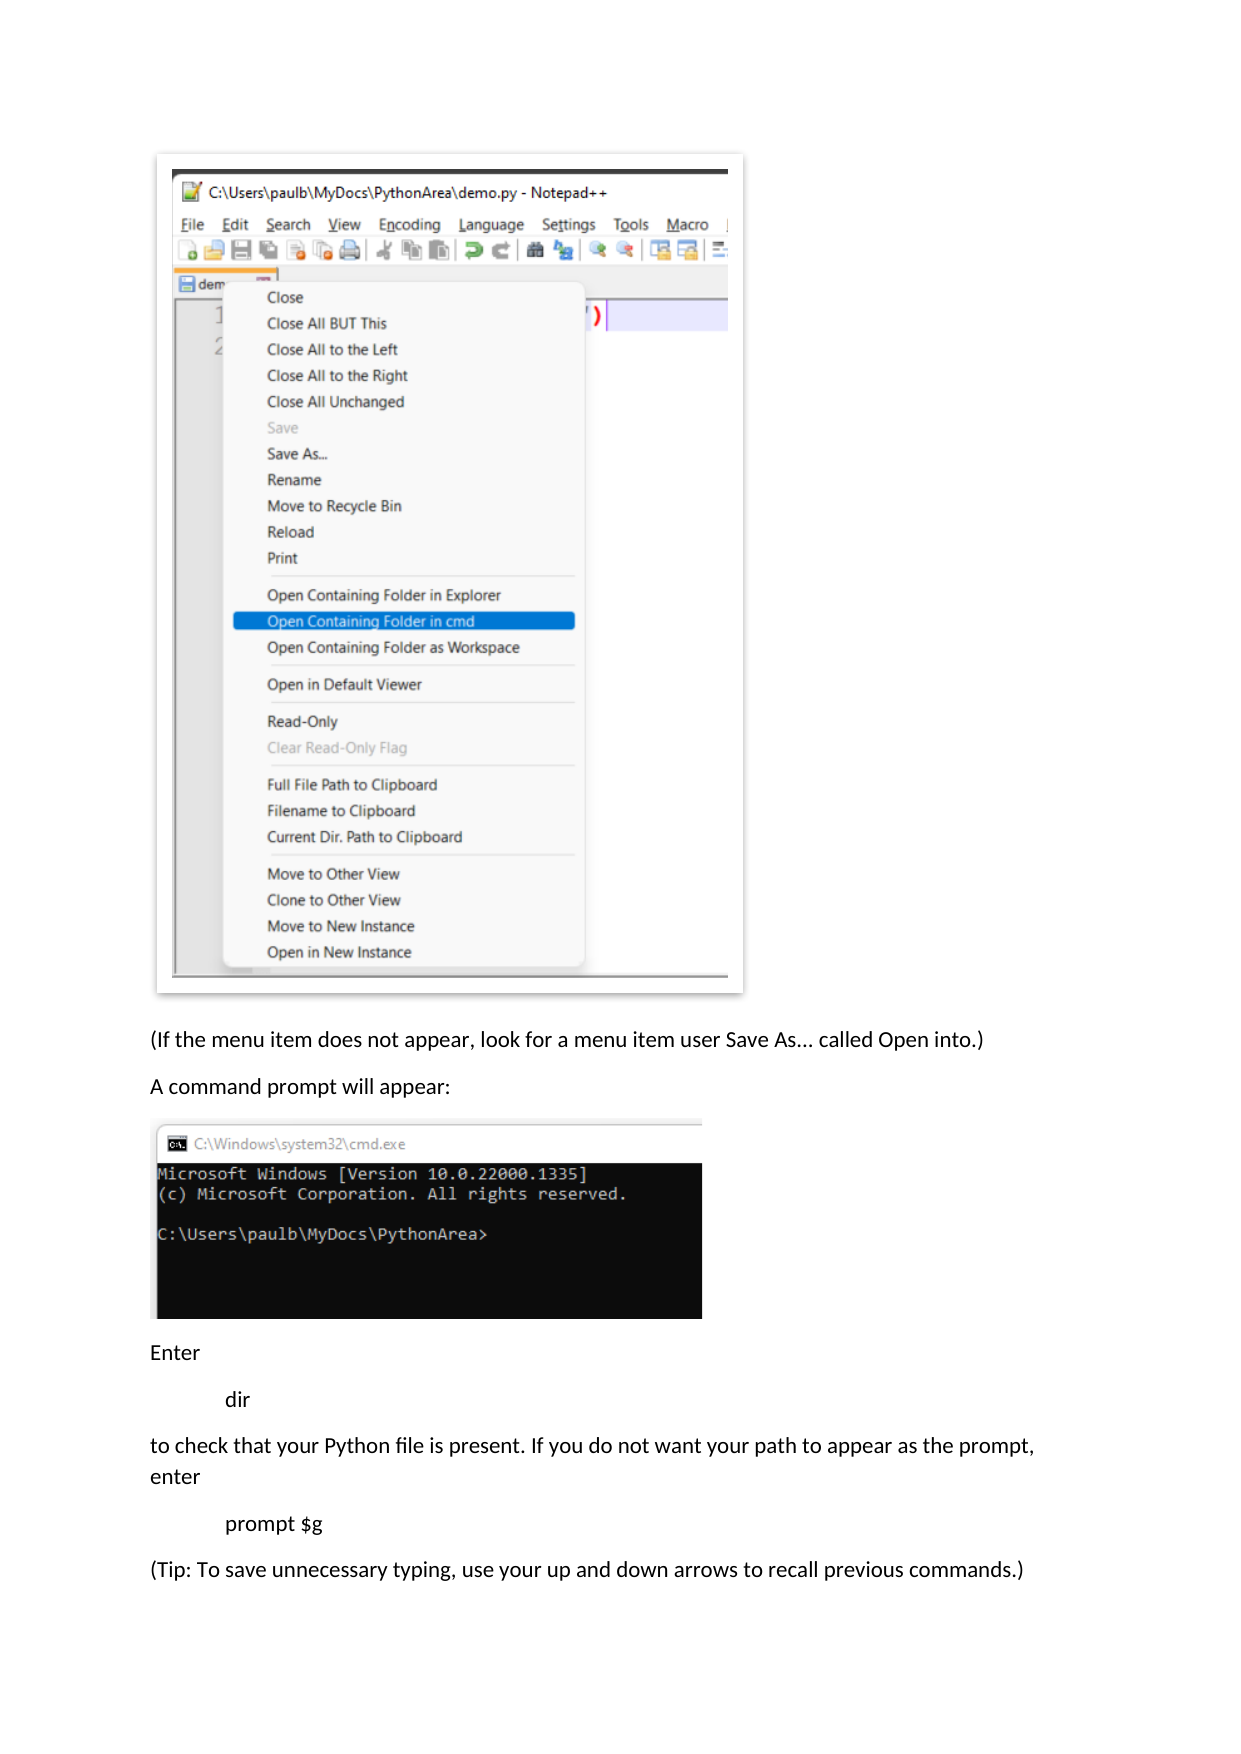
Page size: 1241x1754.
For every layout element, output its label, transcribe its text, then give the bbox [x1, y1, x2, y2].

text to check that your Python file is present. If you do not want your path to appear as the prompt, enter [150, 1432, 1090, 1490]
text dir [150, 1385, 1090, 1413]
text A command prompt will appear: [150, 1072, 1090, 1100]
text (Tip: To save unnecessary typing, use your up and down arrows to recall previous commands.) [150, 1556, 1090, 1583]
picture [172, 169, 728, 978]
picture [150, 1118, 703, 1319]
text (If the menu item does not appear, look for a menu item user Save As... called Open into.) [150, 1025, 1090, 1053]
text Enter [150, 1338, 1090, 1366]
text prompt $g [150, 1509, 1090, 1537]
